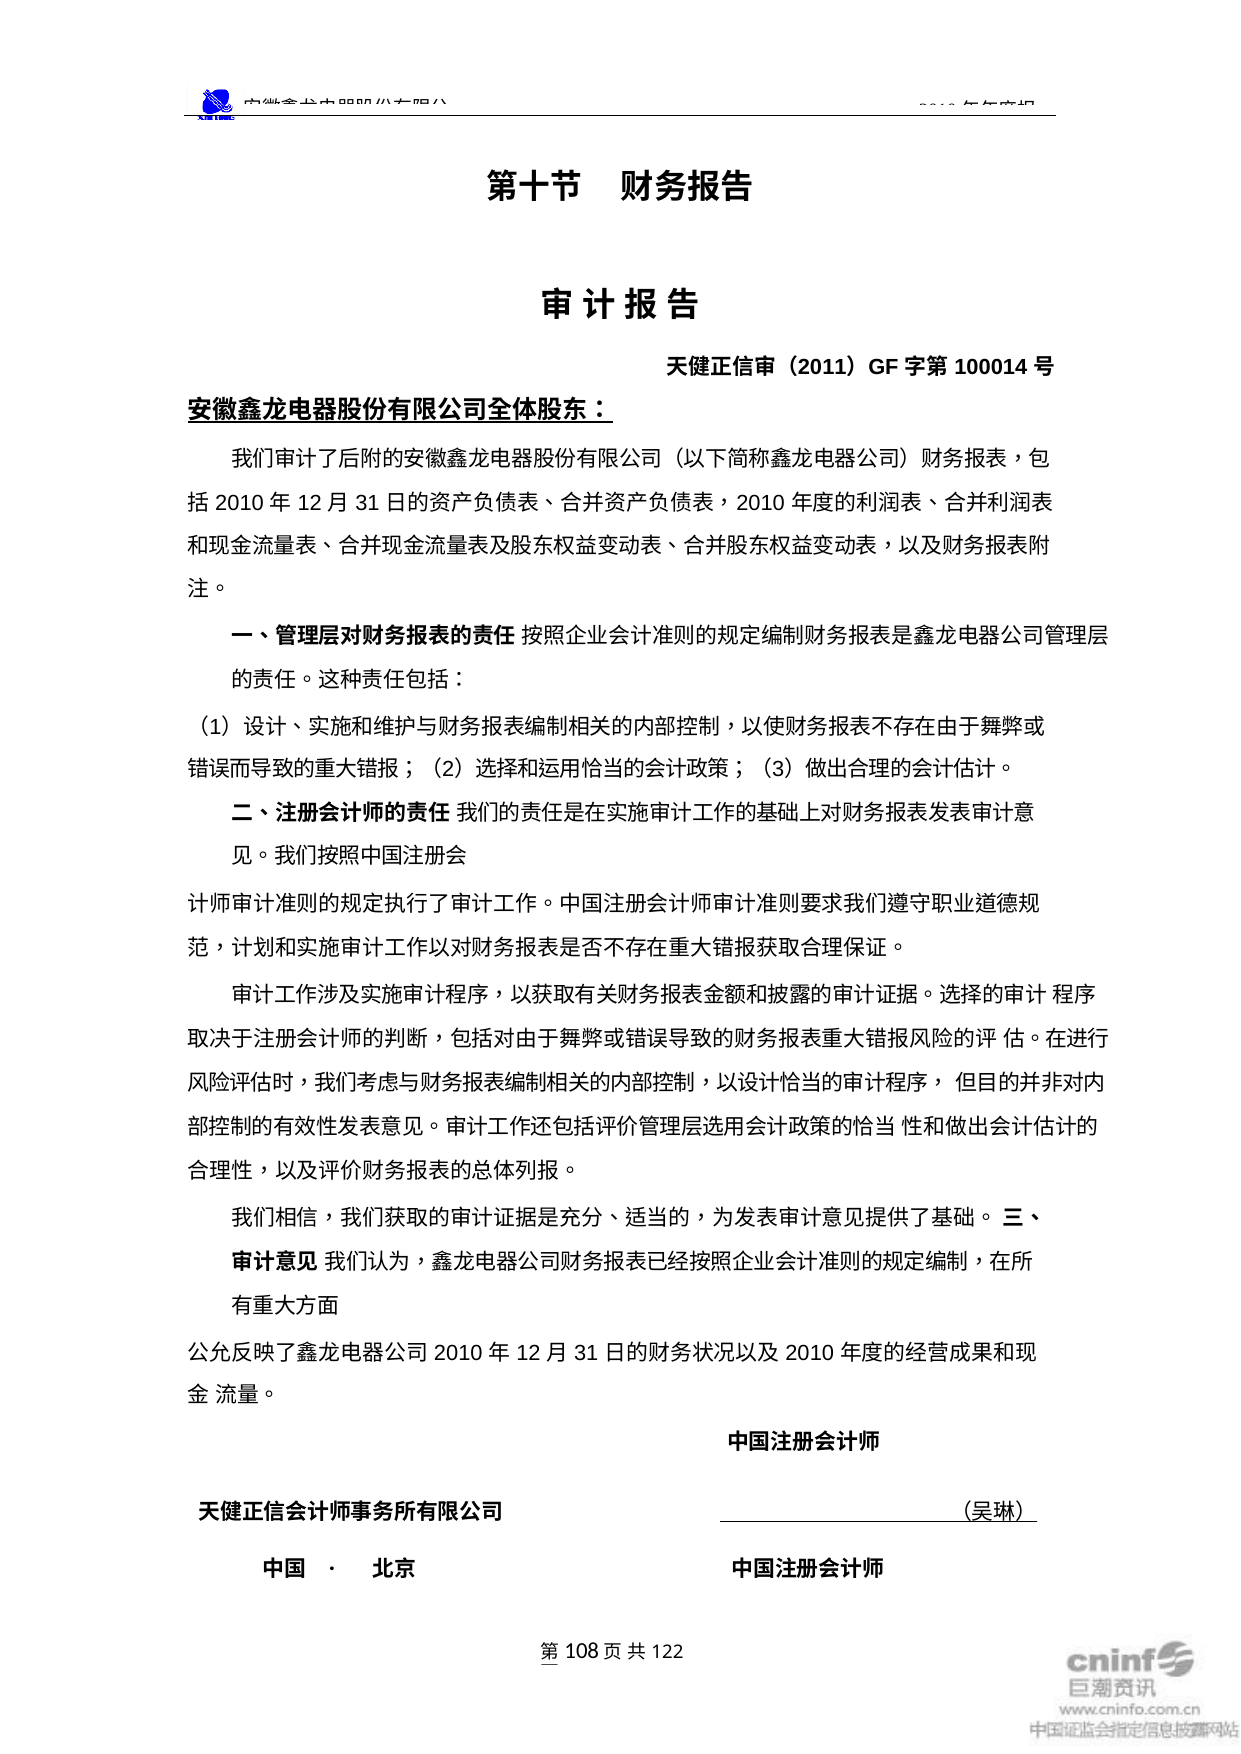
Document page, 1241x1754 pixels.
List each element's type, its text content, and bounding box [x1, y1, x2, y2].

text 第十节 财务报告 [173, 163, 1067, 208]
text 审计工作涉及实施审计程序，以获取有关财务报表金额和披露的审计证据。选择的审计 程序取决于注册会计师的判断，包括对由于舞弊或错误导致的财务报表重大错报风险的评 估。在进行风险评估时，我们考虑与财务报表编制相关的内部控制，以设计恰当的审计程序， 但目的并非对内部控制的有效性发表意见。审计工作还包括评价管理层选用会计政策的恰当 性和做出会计估计的合理性，以及评价财务报表的总体列报。 [187, 978, 1110, 1184]
picture [187, 116, 244, 121]
text 天健正信会计师事务所有限公司 （吴琳） [198, 1496, 1054, 1526]
text 公允反映了鑫龙电器公司 2010 年 12 月 31 日的财务状况以及 2010 年度的经营成果和现金 流量。 [187, 1337, 1054, 1409]
text 一、管理层对财务报表的责任 按照企业会计准则的规定编制财务报表是鑫龙电器公司管理层的责任。这种责任包括： [231, 619, 1110, 693]
picture [187, 84, 244, 115]
text 中国 · 北京 中国注册会计师 [262, 1553, 1054, 1583]
text 中国注册会计师 [539, 1426, 1067, 1455]
text 二、注册会计师的责任 我们的责任是在实施审计工作的基础上对财务报表发表审计意见。我们按照中国注册会 [231, 796, 1054, 870]
text （1）设计、实施和维护与财务报表编制相关的内部控制，以使财务报表不存在由于舞弊或 错误而导致的重大错报；（2）选择和运用恰当的会计政策；（3）做出合理的会计估计。 [187, 711, 1054, 782]
text 我们相信，我们获取的审计证据是充分、适当的，为发表审计意见提供了基础。 三、审计意见 我们认为，鑫龙电器公司财务报表已经按照企业会计准则的规定编制，在所有重大方面 [231, 1202, 1054, 1320]
text 安徽鑫龙电器股份有限公司全体股东： [187, 392, 1054, 426]
text 计师审计准则的规定执行了审计工作。中国注册会计师审计准则要求我们遵守职业道德规 范，计划和实施审计工作以对财务报表是否不存在重大错报获取合理保证。 [187, 888, 1054, 961]
text 我们审计了后附的安徽鑫龙电器股份有限公司（以下简称鑫龙电器公司）财务报表，包 括 2010 年 12 月 31 日的资产负债表、合并资产负债表，2010 年度的利润表、合并利润表 和现金流量表、合并现金流量表及股东权益变动表、合并股东权益变动表，以及财务报表附 注。 [187, 443, 1054, 602]
text 天健正信审（2011）GF 字第 100014 号 [666, 351, 1110, 380]
text 审 计 报 告 [173, 281, 1067, 327]
picture [1029, 1633, 1241, 1754]
